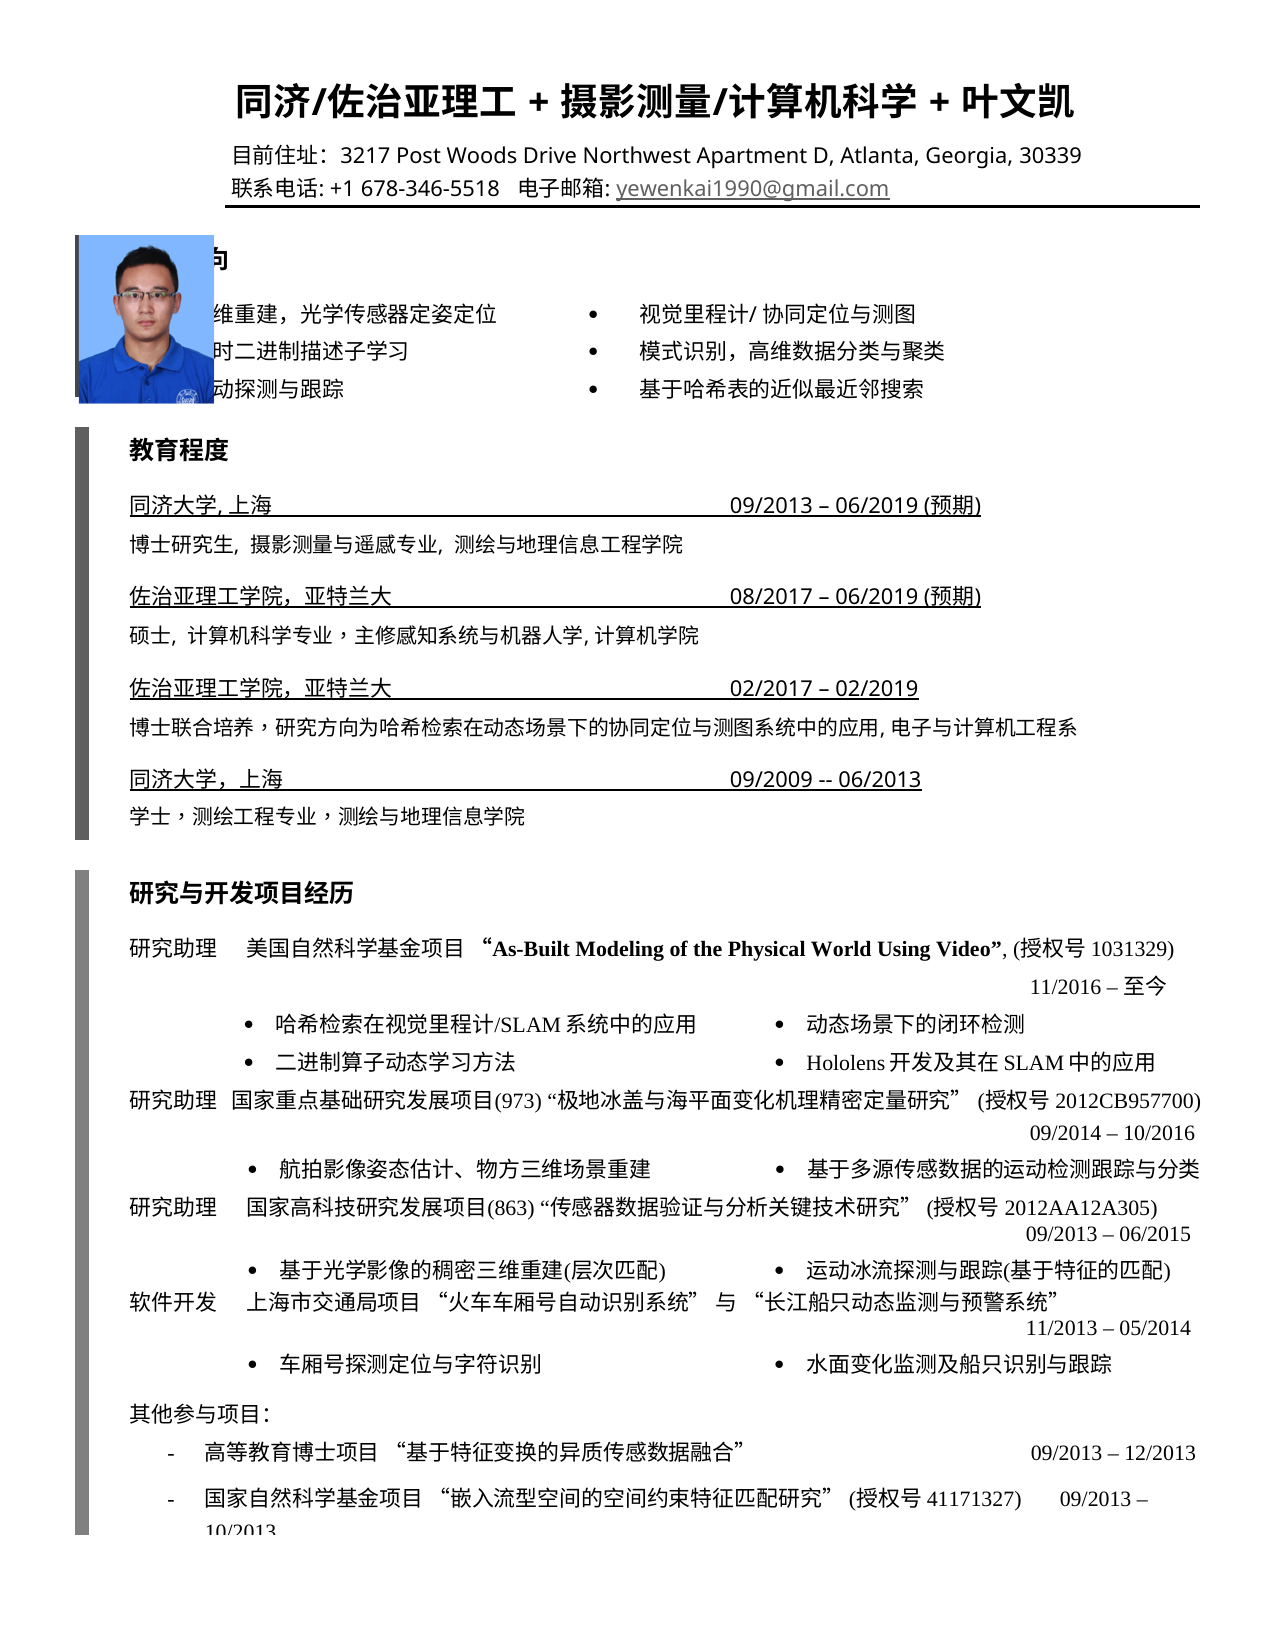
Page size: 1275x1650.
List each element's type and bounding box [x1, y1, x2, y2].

picture [78, 235, 215, 404]
